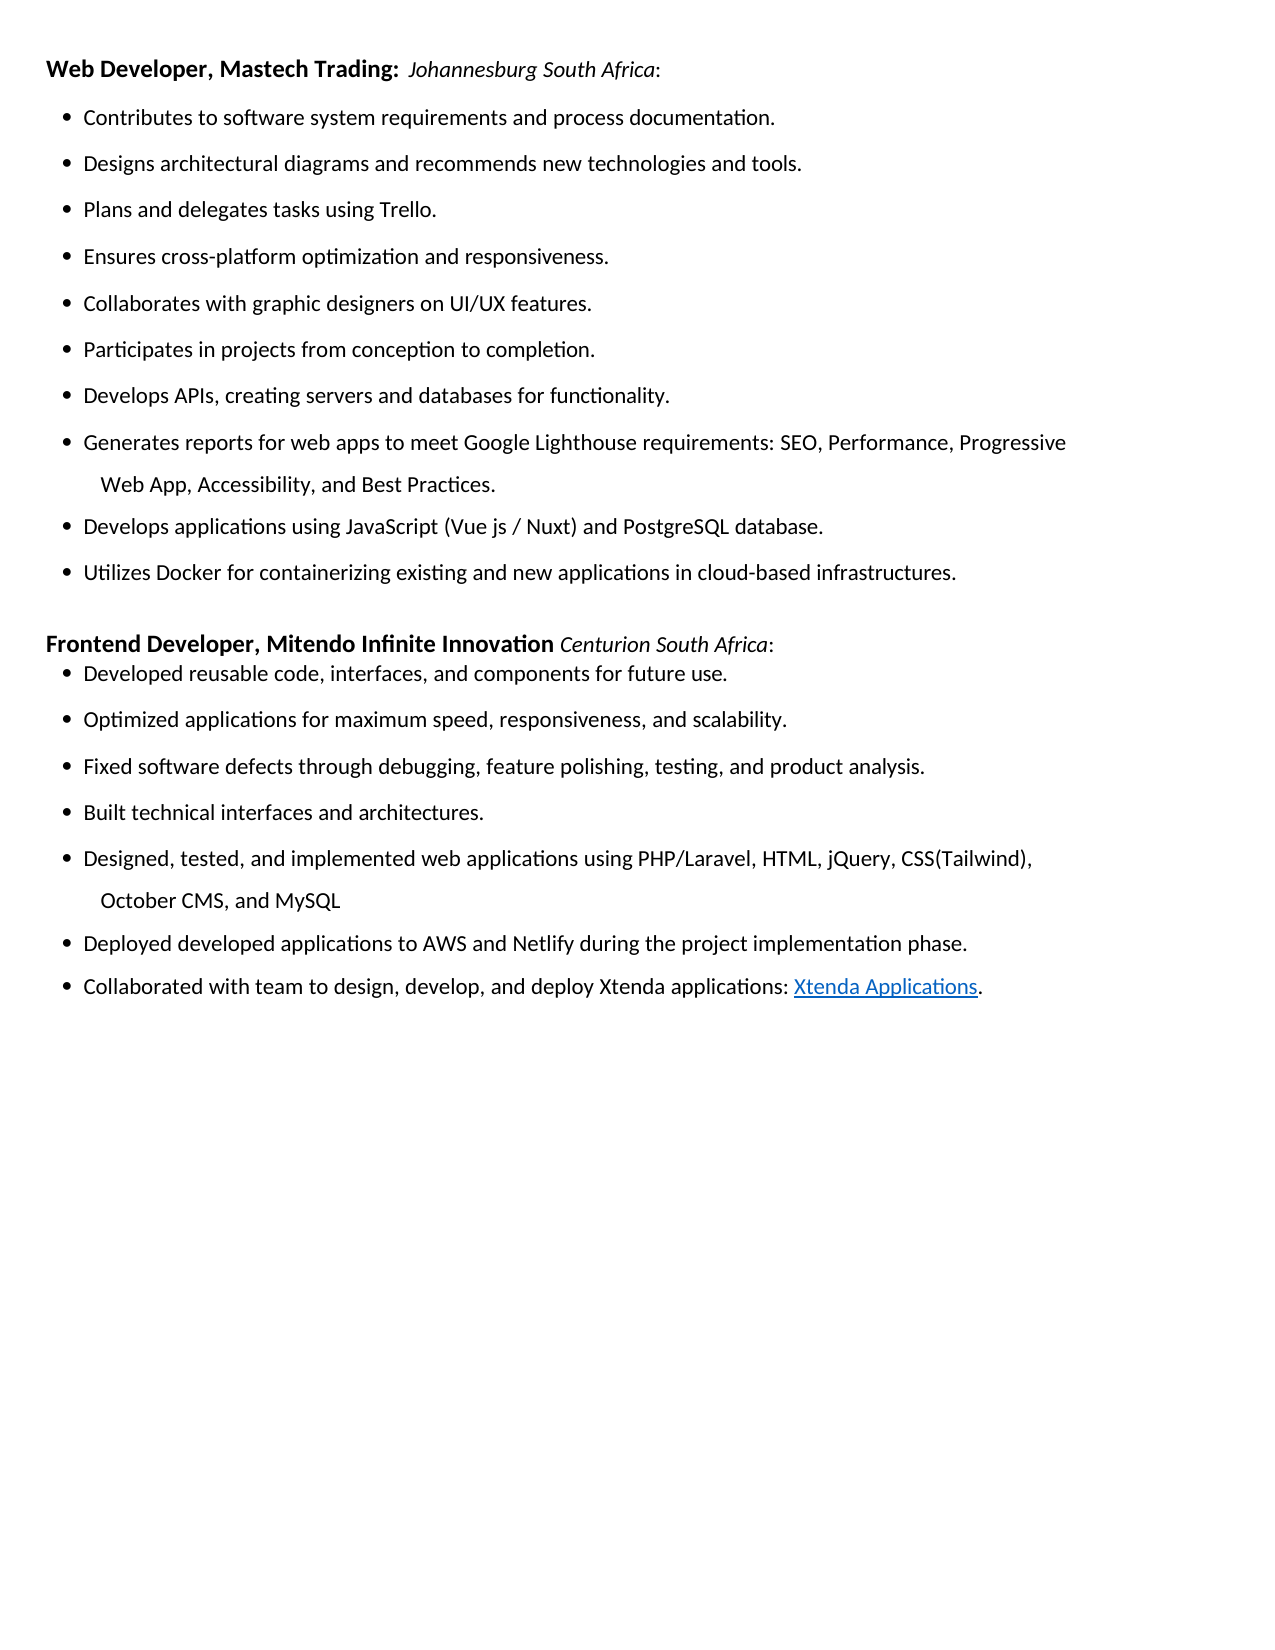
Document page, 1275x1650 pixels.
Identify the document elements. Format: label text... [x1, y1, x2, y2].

list Participates in projects from conception to completion. [63, 335, 1239, 363]
list Ensures cross-platform optimization and responsiveness. [63, 242, 1239, 270]
list Designs architectural diagrams and recommends new technologies and tools. [63, 149, 1239, 177]
list Developed reusable code, interfaces, and components for future use. [63, 659, 1239, 687]
list Built technical interfaces and architectures. [63, 798, 1239, 826]
list Optimized applications for maximum speed, responsiveness, and scalability. [63, 705, 1239, 733]
list Generates reports for web apps to meet Google Lighthouse requirements: SEO, Performance, Progressive Web App, Accessibility, and Best Practices. [63, 428, 1107, 498]
list Fixed software defects through debugging, feature polishing, testing, and product analysis. [63, 752, 1239, 780]
list Collaborated with team to design, develop, and deploy Xtenda applications: Xtenda Applications. [63, 972, 1239, 1000]
list Plans and delegates tasks using Trello. [63, 196, 1239, 224]
list Develops APIs, creating servers and databases for functionality. [63, 381, 1239, 409]
text Web Developer, Mastech Trading: Johannesburg South Africa: [46, 53, 1239, 84]
list Develops applications using JavaScript (Vue js / Nuxt) and PostgreSQL database. [63, 512, 1239, 540]
list Designed, tested, and implemented web applications using PHP/Laravel, HTML, jQuery, CSS(Tailwind), October CMS, and MySQL [63, 844, 1111, 914]
list Deployed developed applications to AWS and Netlify during the project implementation phase. [63, 929, 1239, 957]
list Utilizes Docker for containerizing existing and new applications in cloud-based infrastructures. [63, 558, 1239, 587]
list Contributes to software system requirements and process documentation. [63, 103, 1239, 131]
text Frontend Developer, Mitendo Infinite Innovation Centurion South Africa: [46, 628, 1239, 659]
list Collaborates with graphic designers on UI/UX features. [63, 289, 1239, 317]
